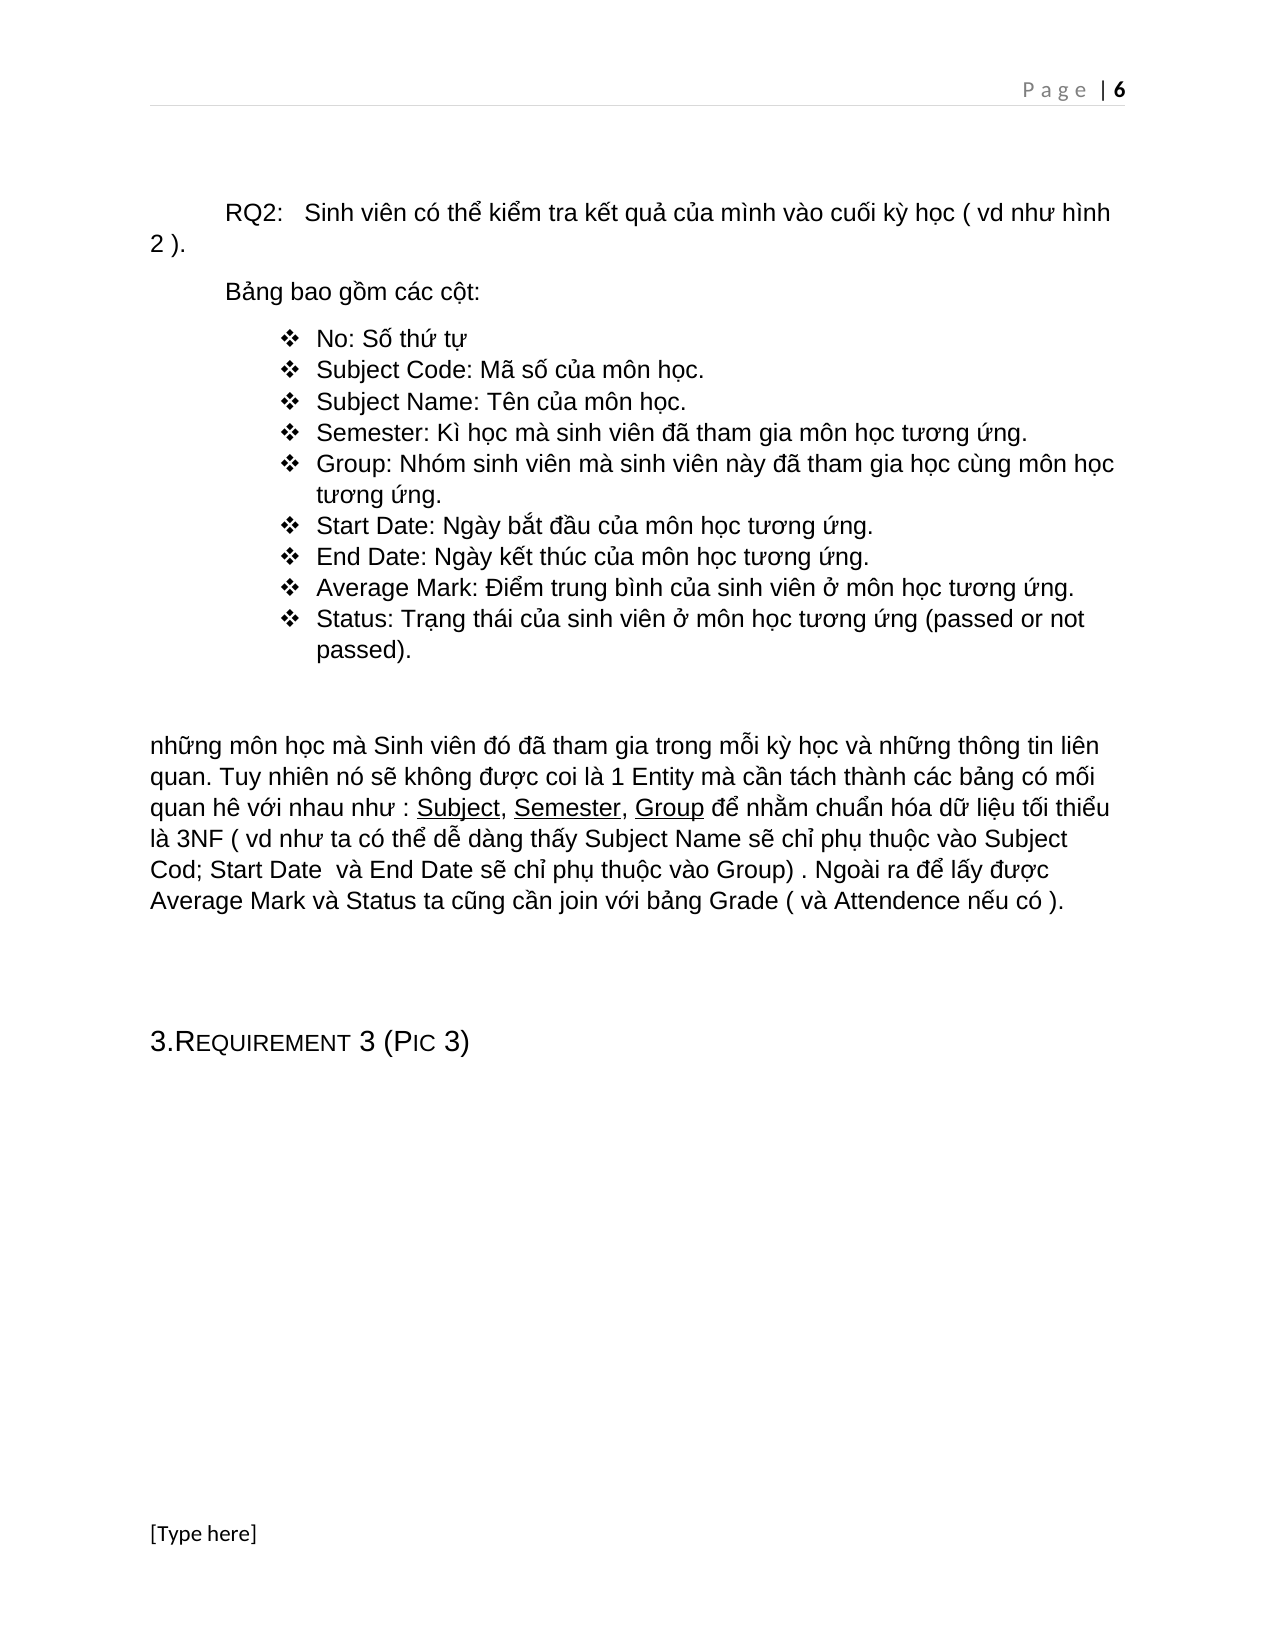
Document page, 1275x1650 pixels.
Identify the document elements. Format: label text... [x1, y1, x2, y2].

list Subject Code: Mã số của môn học. [278, 355, 1124, 384]
list Subject Name: Tên của môn học. [278, 386, 1124, 415]
text RQ2: Sinh viên có thể kiểm tra kết quả của mình vào cuối kỳ học ( vd như hình 2 ). [150, 198, 1125, 257]
list Start Date: Ngày bắt đầu của môn học tương ứng. [278, 511, 1124, 540]
list End Date: Ngày kết thúc của môn học tương ứng. [278, 542, 1124, 571]
list No: Số thứ tự [278, 324, 1124, 353]
text những môn học mà Sinh viên đó đã tham gia trong mỗi kỳ học và những thông tin liên quan. Tuy nhiên nó sẽ không được coi là 1 Entity mà cần tách thành các bảng có mối quan hê với nhau như : Subject, Semester, Group để nhằm chuẩn hóa dữ liệu tối thiểu là 3NF ( vd như ta có thể dễ dàng thấy Subject Name sẽ chỉ phụ thuộc vào Subject Cod; Start Date và End Date sẽ chỉ phụ thuộc vào Group) . Ngoài ra để lấy được Average Mark và Status ta cũng cần join với bảng Grade ( và Attendence nếu có ). [150, 731, 1125, 915]
list Semester: Kì học mà sinh viên đã tham gia môn học tương ứng. [278, 418, 1124, 446]
list Average Mark: Điểm trung bình của sinh viên ở môn học tương ứng. [278, 573, 1124, 602]
text Bảng bao gồm các cột: [198, 276, 1124, 305]
subtitle 3.Requirement 3 (Pic 3) [150, 1024, 1125, 1058]
list Group: Nhóm sinh viên mà sinh viên này đã tham gia học cùng môn học tương ứng. [278, 449, 1124, 509]
list Status: Trạng thái của sinh viên ở môn học tương ứng (passed or not passed). [278, 604, 1124, 664]
